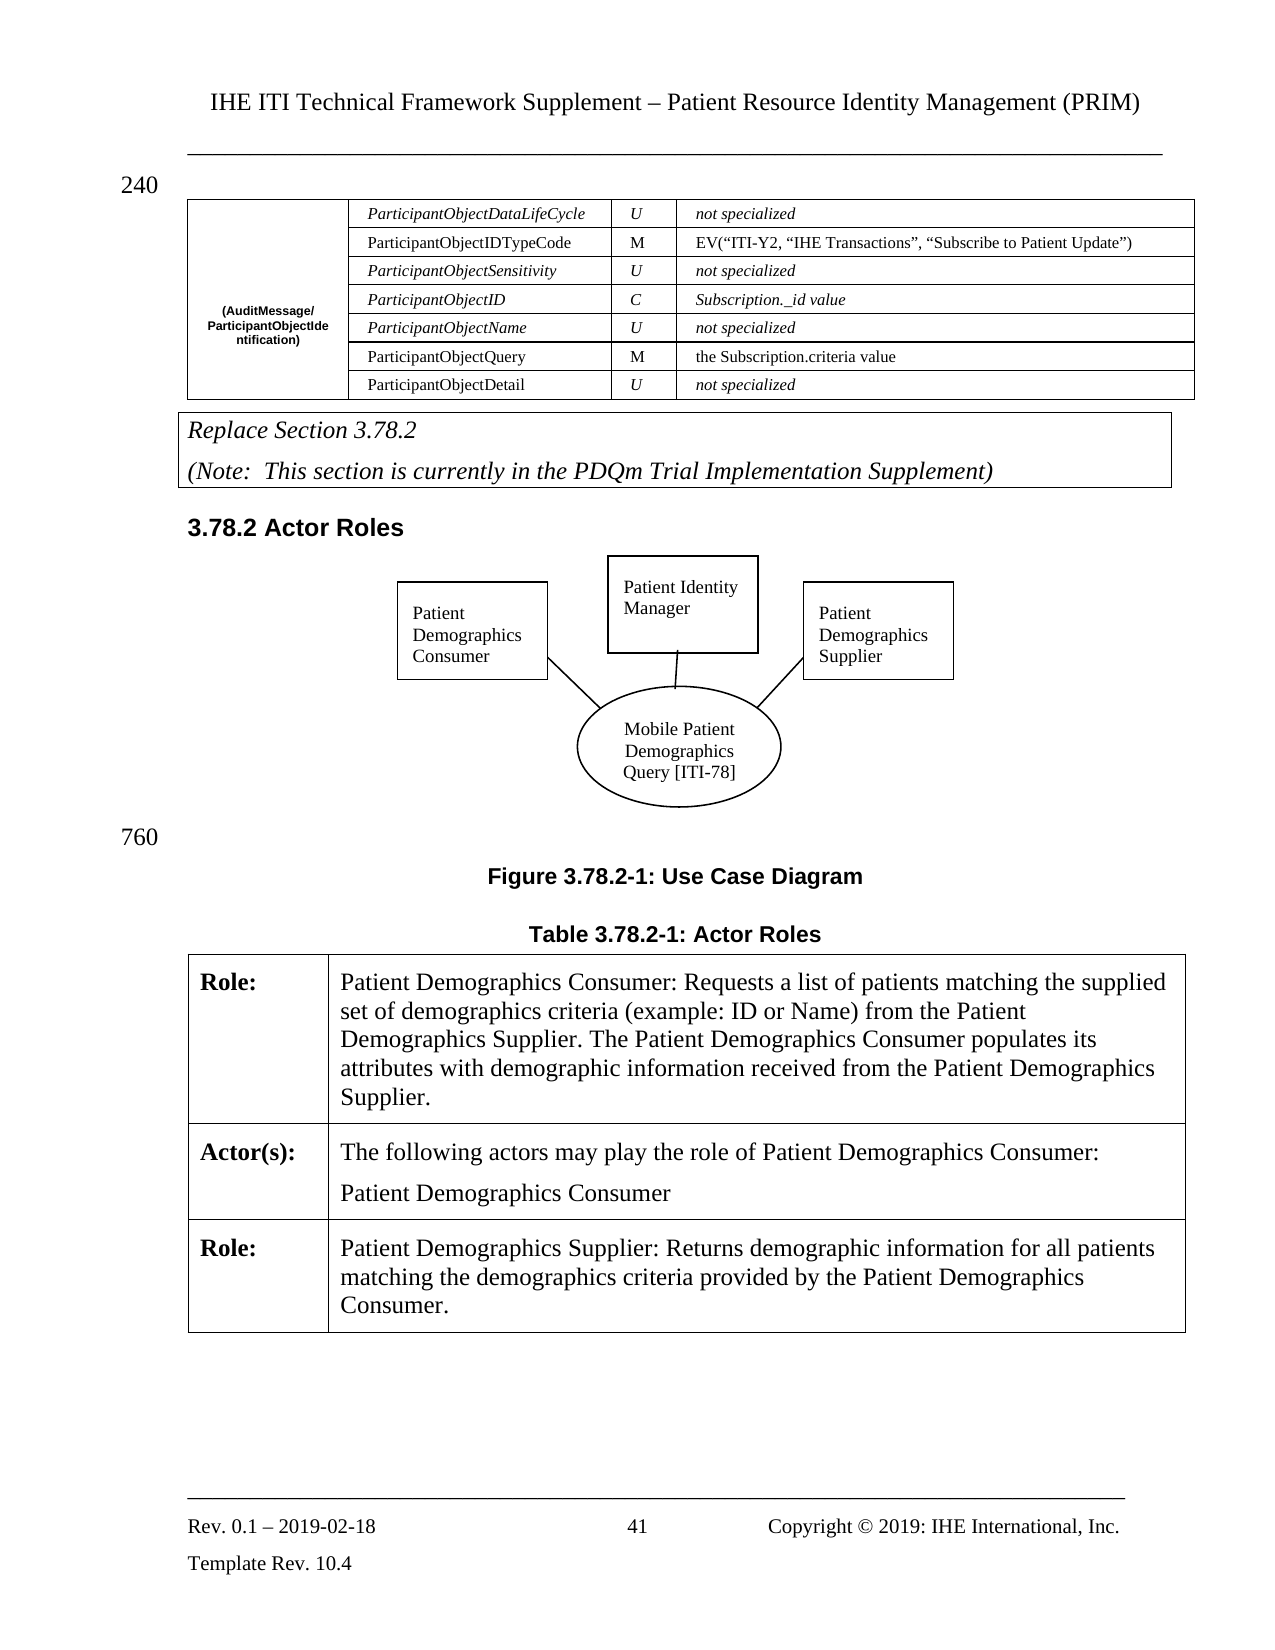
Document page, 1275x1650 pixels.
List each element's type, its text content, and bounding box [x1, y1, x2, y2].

table_cell U [612, 371, 676, 398]
title Table 3.78.2-1: Actor Roles [187, 921, 1162, 947]
table_cell the Subscription.criteria value [677, 343, 1194, 370]
table_cell M [612, 228, 676, 256]
table_cell ParticipantObjectDetail [349, 371, 611, 398]
table_cell ParticipantObjectSensitivity [349, 257, 611, 284]
table_cell U [612, 200, 676, 227]
table_cell Subscription._id value [677, 285, 1194, 313]
table_cell ParticipantObjectID [349, 285, 611, 313]
text Replace Section 3.78.2 [179, 413, 1171, 444]
title Figure 3.78.2-1: Use Case Diagram [187, 863, 1162, 890]
table_cell not specialized [677, 371, 1194, 398]
table_cell M [612, 343, 676, 370]
table_cell not specialized [677, 200, 1194, 227]
table_cell EV(“ITI-Y2, “IHE Transactions”, “Subscribe to Patient Update”) [677, 228, 1194, 256]
table_cell U [612, 314, 676, 341]
table_cell Patient Demographics Supplier: Returns demographic information for all patients matching the demographics criteria provided by the Patient Demographics Consumer. [329, 1220, 1185, 1332]
table_header Role: [189, 955, 328, 1123]
table_cell ParticipantObjectIDTypeCode [349, 228, 611, 256]
table_cell The following actors may play the role of Patient Demographics Consumer: Patient Demographics Consumer [329, 1124, 1185, 1219]
table_cell C [612, 285, 676, 313]
table_cell U [612, 257, 676, 284]
table_cell not specialized [677, 314, 1194, 341]
table_cell ParticipantObjectDataLifeCycle [349, 200, 611, 227]
table_cell not specialized [677, 257, 1194, 284]
table_cell ParticipantObjectName [349, 314, 611, 341]
subtitle 3.78.2 Actor Roles [187, 513, 1162, 542]
text (Note: This section is currently in the PDQm Trial Implementation Supplement) [179, 453, 1171, 487]
table_header Patient Demographics Consumer: Requests a list of patients matching the supplied set of demographics criteria (example: ID or Name) from the Patient Demographics Supplier. The Patient Demographics Consumer populates its attributes with demographic information received from the Patient Demographics Supplier. [329, 955, 1185, 1123]
table_cell Actor(s): [189, 1124, 328, 1219]
table_cell ParticipantObjectQuery [349, 343, 611, 370]
table_cell Role: [189, 1220, 328, 1332]
